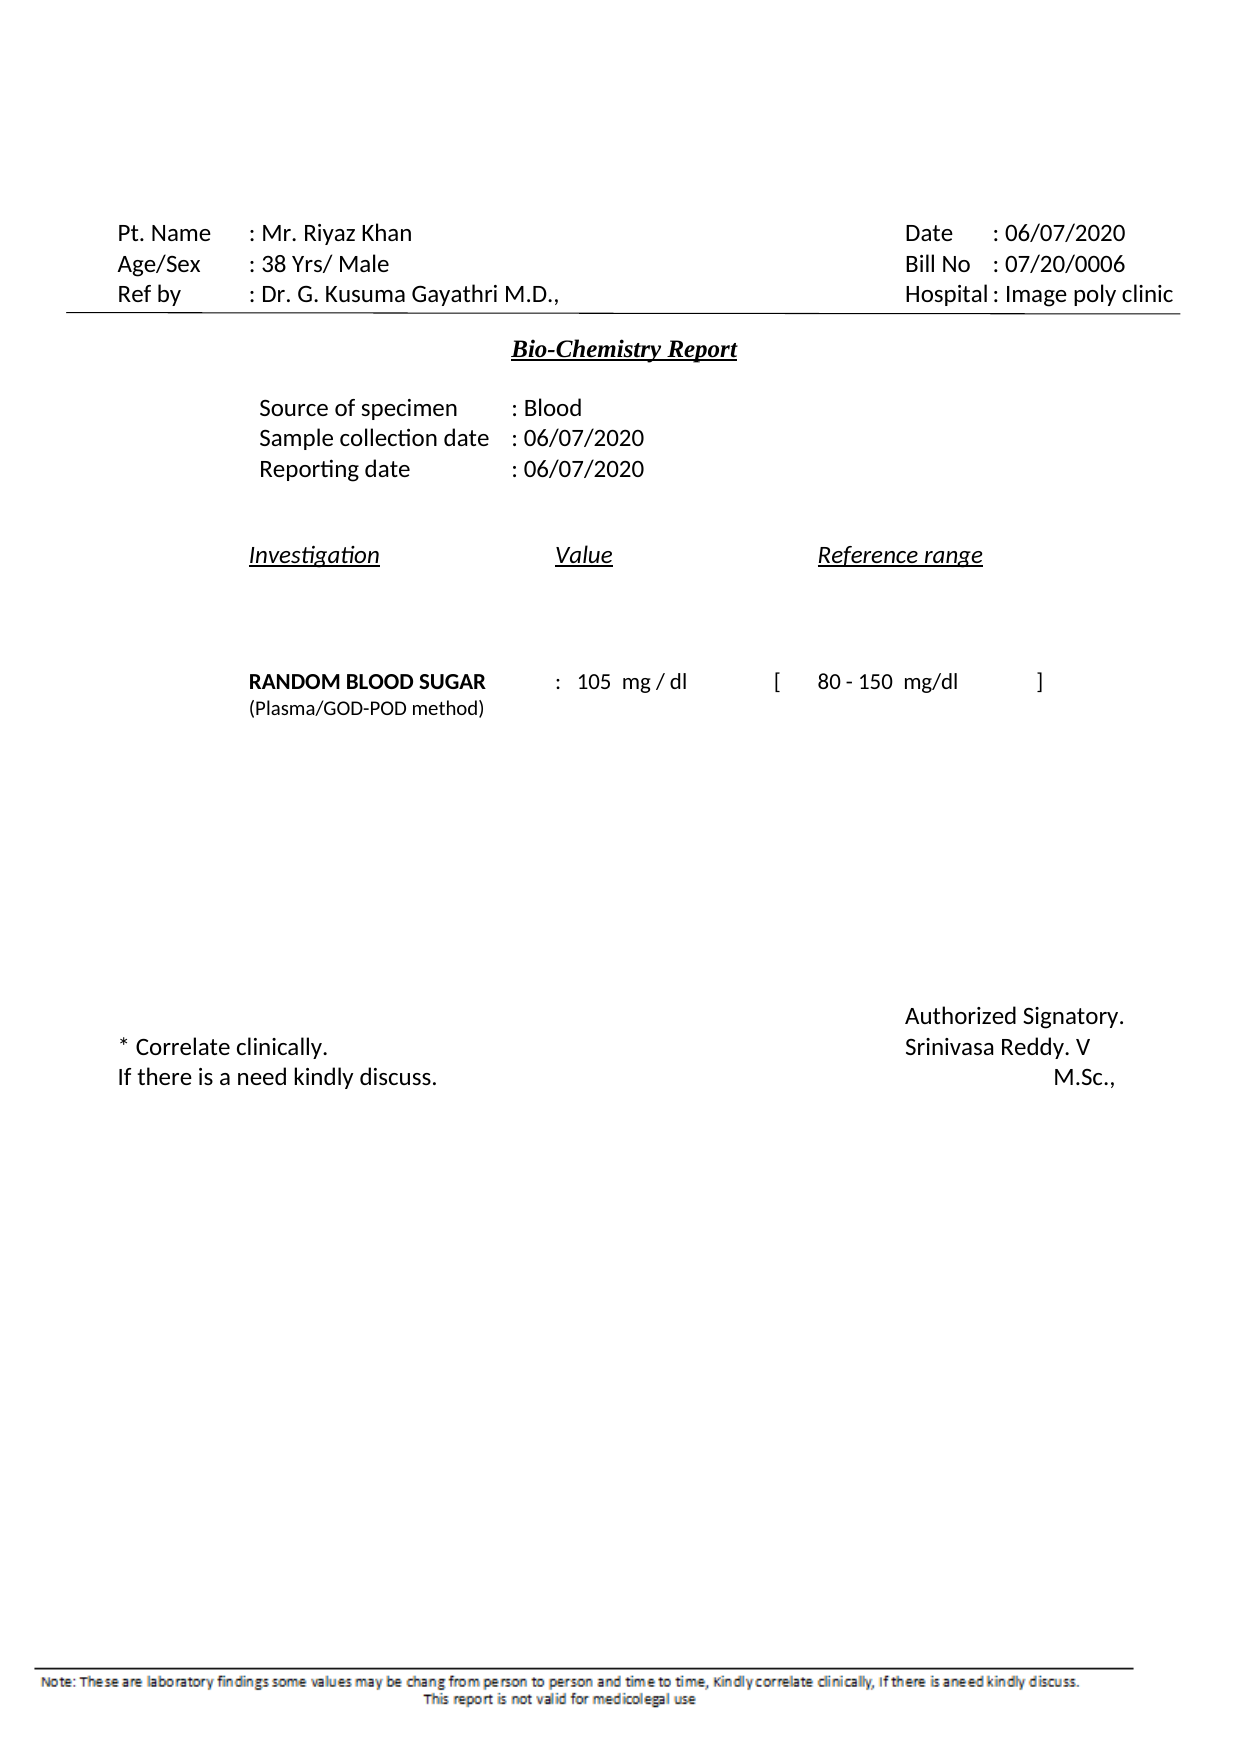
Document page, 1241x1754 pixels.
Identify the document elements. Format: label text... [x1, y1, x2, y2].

text Bio-Chemistry Report [467, 334, 1210, 363]
text Sample collection date : 06/07/2020 [259, 422, 1210, 453]
text Ref by : Dr. G. Kusuma Gayathri M.D., Hospital : Image poly clinic [74, 278, 1210, 309]
picture [30, 1665, 1137, 1709]
text RANDOM BLOOD SUGAR : 105 mg / dl [ 80 - 150 mg/dl ] [205, 667, 1210, 695]
text Source of specimen : Blood [259, 392, 1210, 422]
text (Plasma/GOD-POD method) [205, 695, 1210, 720]
text Authorized Signatory. [905, 1000, 1210, 1031]
text Pt. Name : Mr. Riyaz Khan Date : 06/07/2020 [74, 217, 1210, 248]
text Investigation Value Reference range [205, 539, 1210, 570]
text If there is a need kindly discuss. M.Sc., [74, 1061, 1210, 1092]
text Reporting date : 06/07/2020 [259, 453, 1210, 483]
text Age/Sex : 38 Yrs/ Male Bill No : 07/20/0006 [74, 248, 1210, 278]
text * Correlate clinically. Srinivasa Reddy. V [74, 1031, 1210, 1061]
